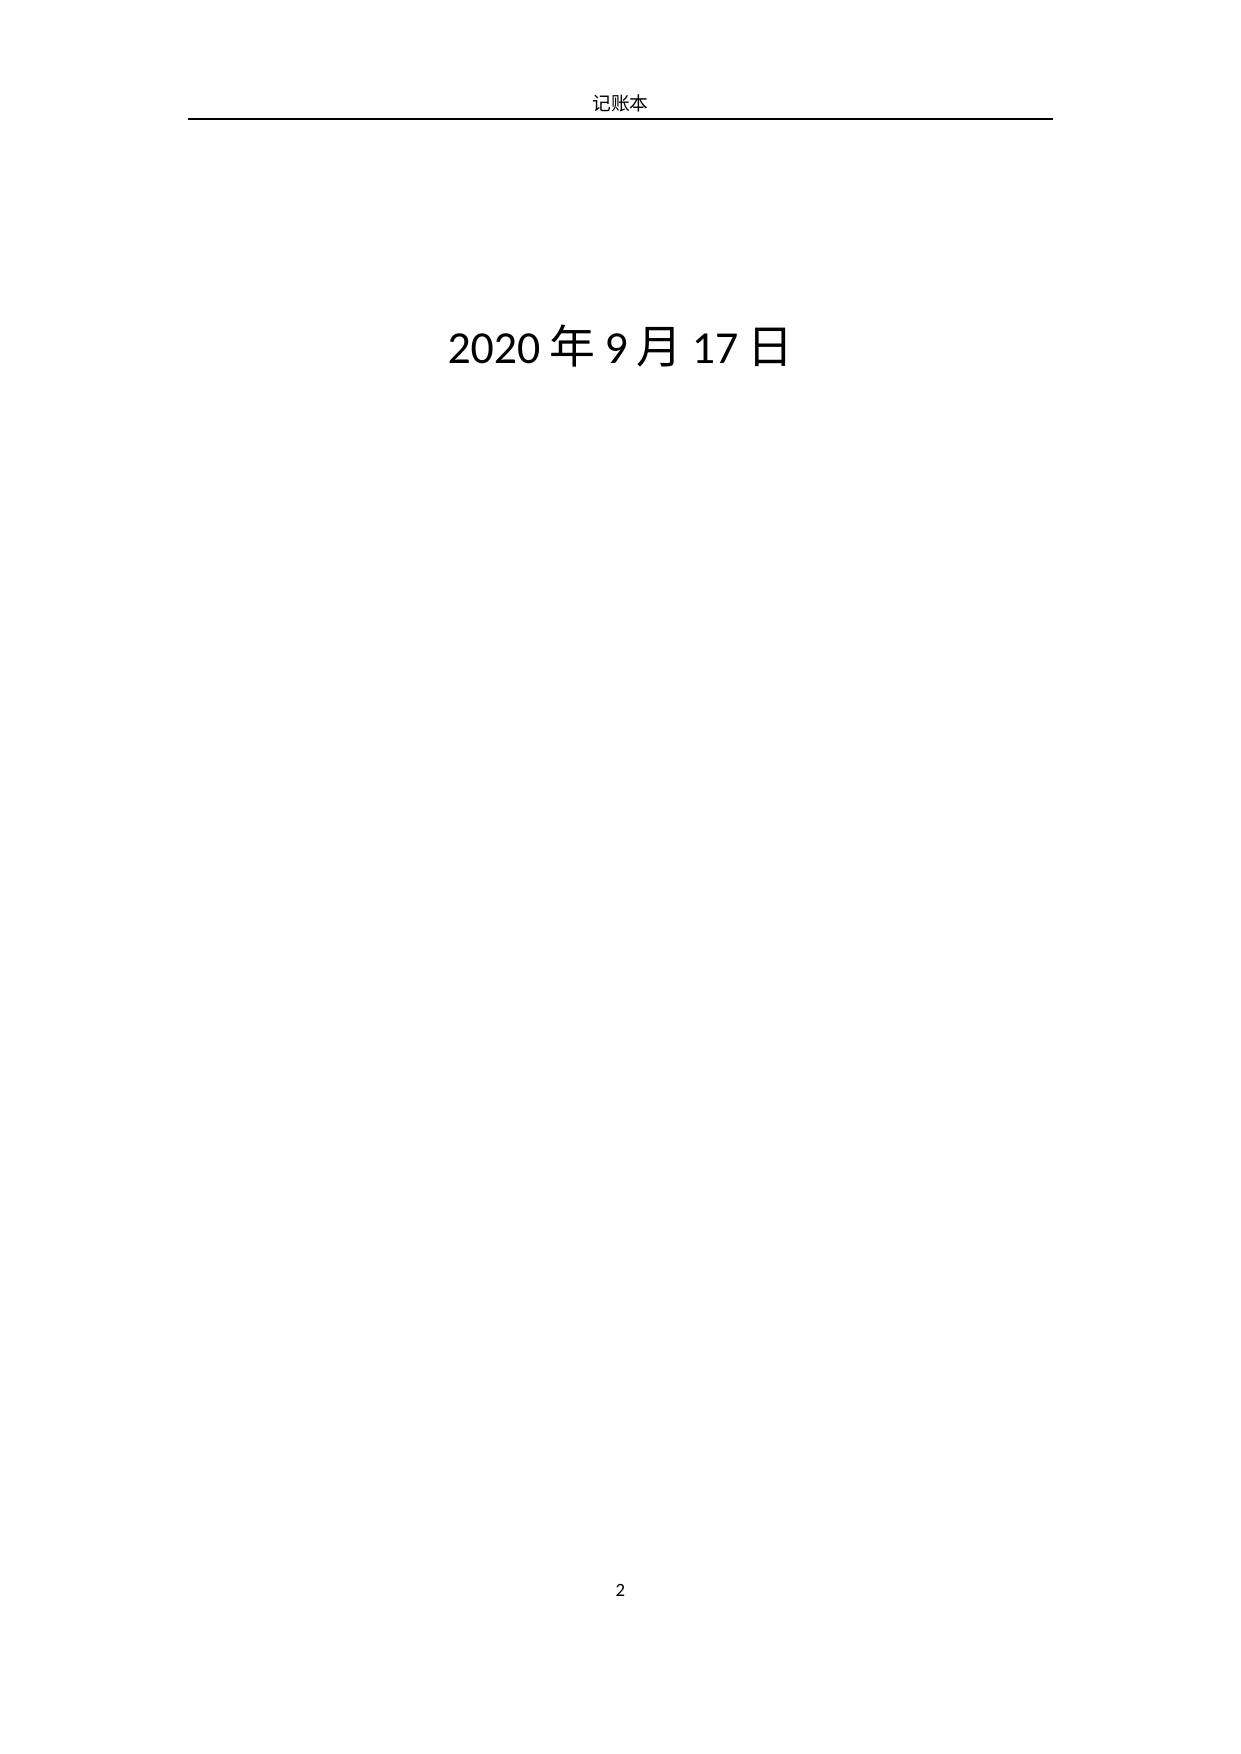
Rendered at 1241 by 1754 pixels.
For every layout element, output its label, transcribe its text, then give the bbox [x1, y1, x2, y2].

text 2020年9月17日 [187, 295, 1053, 393]
